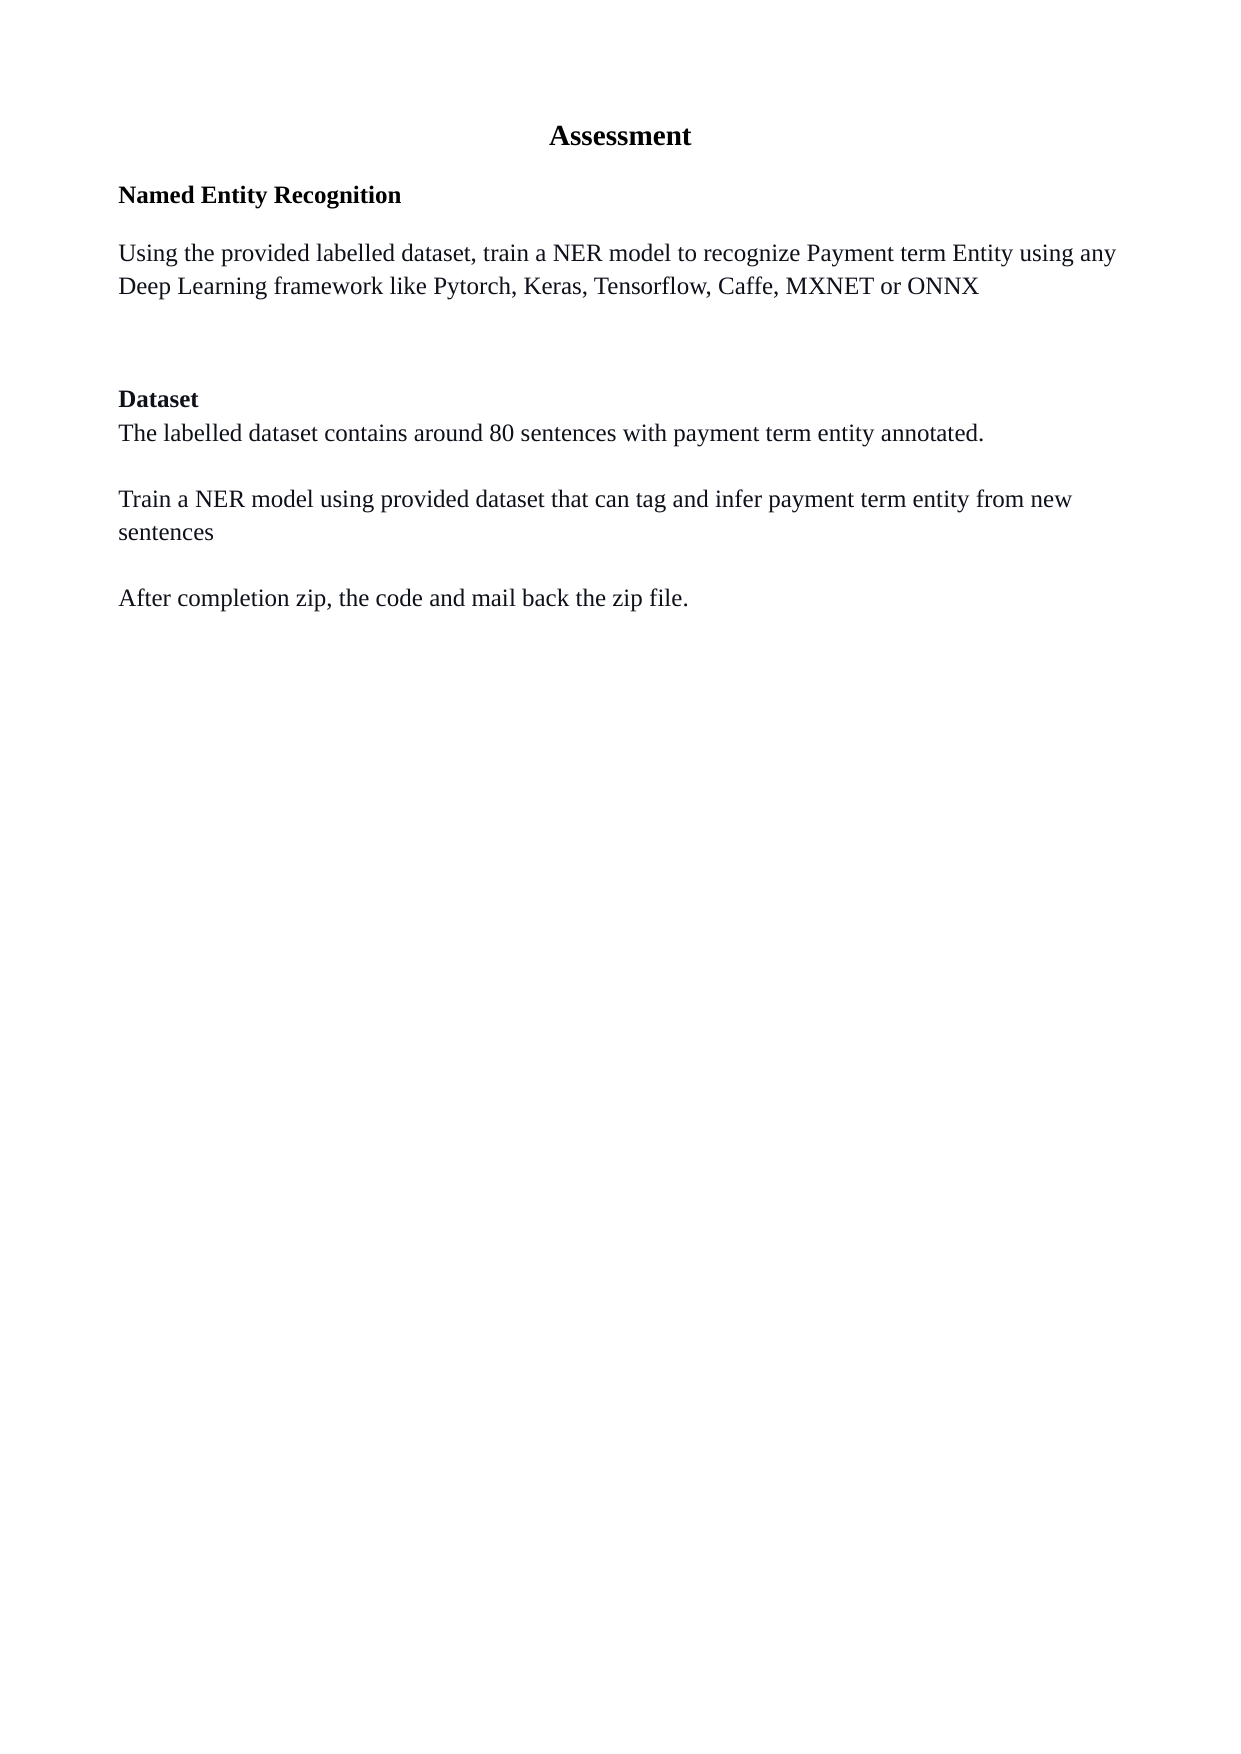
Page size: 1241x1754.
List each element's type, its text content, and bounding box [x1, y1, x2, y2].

text Named Entity Recognition [118, 180, 1122, 209]
text Dataset [118, 384, 1122, 413]
text Train a NER model using provided dataset that can tag and infer payment term entity from new sentences [118, 484, 1122, 545]
subtitle After completion zip, the code and mail back the zip file. [118, 583, 1122, 611]
text Using the provided labelled dataset, train a NER model to recognize Payment term Entity using any Deep Learning framework like Pytorch, Keras, Tensorflow, Caffe, MXNET or ONNX [118, 238, 1122, 300]
text The labelled dataset contains around 80 sentences with payment term entity annotated. [118, 418, 1122, 446]
text Assessment [118, 118, 1122, 152]
